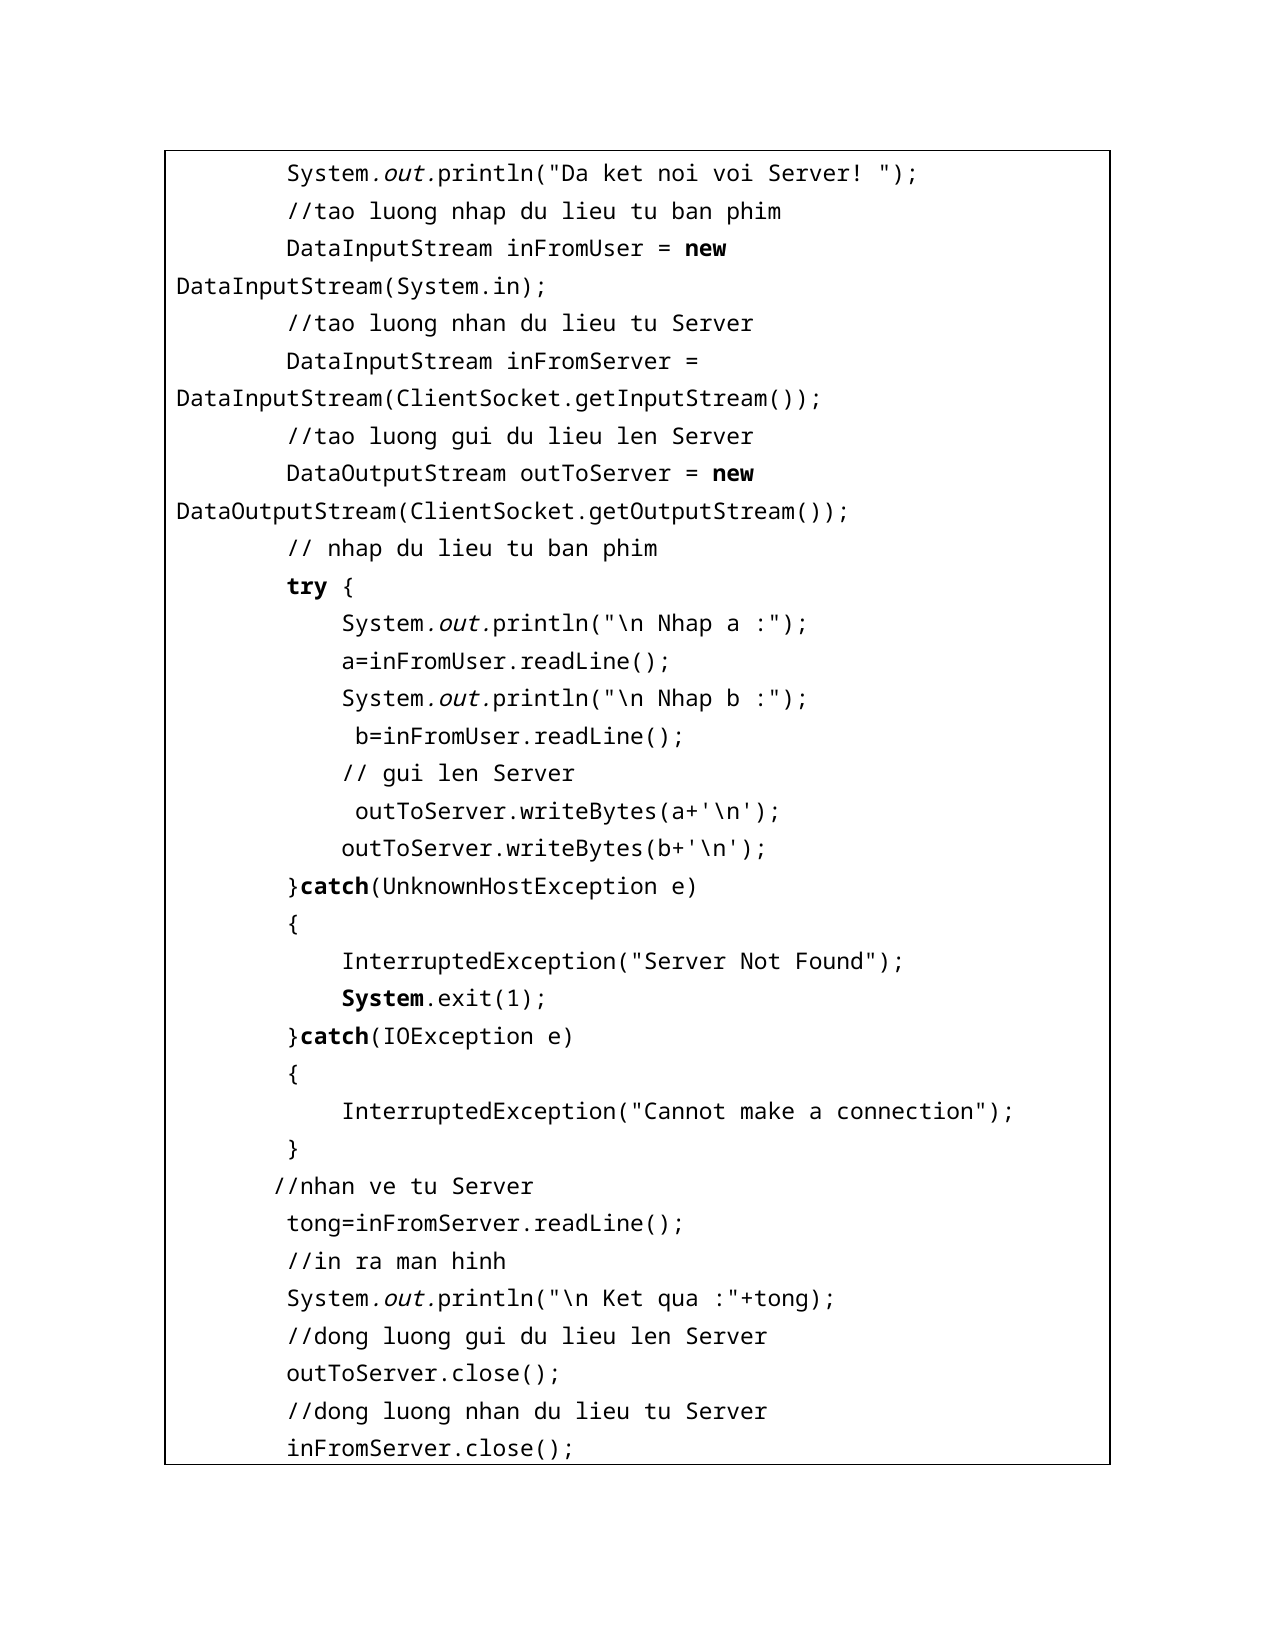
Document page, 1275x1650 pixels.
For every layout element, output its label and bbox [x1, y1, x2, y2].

table_header [166, 151, 1109, 1463]
